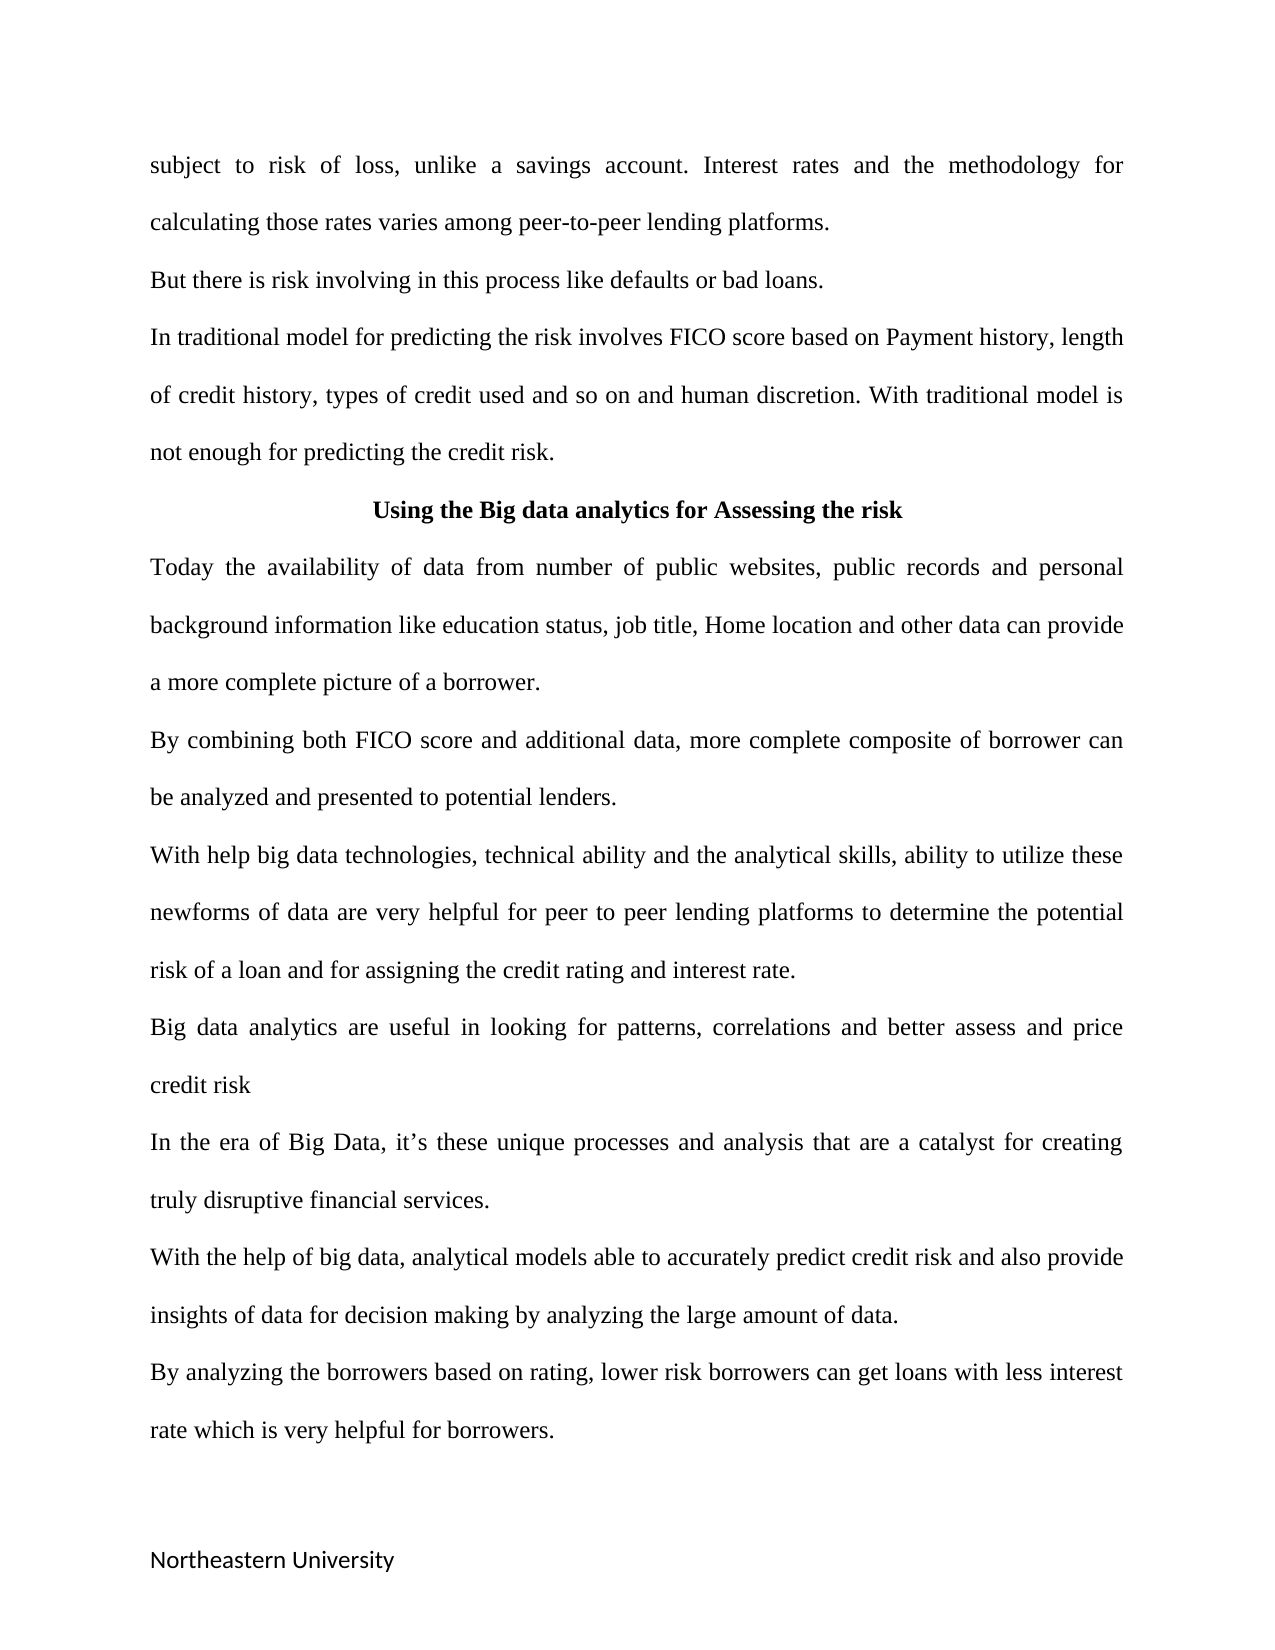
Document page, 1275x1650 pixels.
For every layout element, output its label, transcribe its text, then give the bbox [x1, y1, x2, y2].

text With the help of big data, analytical models able to accurately predict credit risk and also provide insights of data for decision making by analyzing the large amount of data. [150, 1242, 1125, 1329]
text But there is risk involving in this process like defaults or bad loans. [150, 265, 1125, 294]
text By analyzing the borrowers based on rating, lower risk borrowers can get loans with less interest rate which is very helpful for borrowers. [150, 1357, 1125, 1444]
text Big data analytics are useful in looking for patterns, correlations and better assess and price credit risk [150, 1012, 1125, 1099]
text By combining both FICO score and additional data, more complete composite of borrower can be analyzed and presented to potential lenders. [150, 725, 1125, 811]
text Today the availability of data from number of public websites, public records and personal background information like education status, job title, Home location and other data can provide a more complete picture of a borrower. [150, 552, 1125, 696]
text Using the Big data analytics for Assessing the risk [150, 495, 1125, 524]
text In traditional model for predicting the risk involves FICO score based on Payment history, length of credit history, types of credit used and so on and human discretion. With traditional model is not enough for predicting the credit risk. [150, 322, 1125, 466]
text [150, 150, 1125, 236]
text In the era of Big Data, it’s these unique processes and analysis that are a catalyst for creating truly disruptive financial services. [150, 1127, 1125, 1214]
text With help big data technologies, technical ability and the analytical skills, ability to utilize these newforms of data are very helpful for peer to peer lending platforms to determine the potential risk of a loan and for assigning the credit rating and interest rate. [150, 840, 1125, 984]
